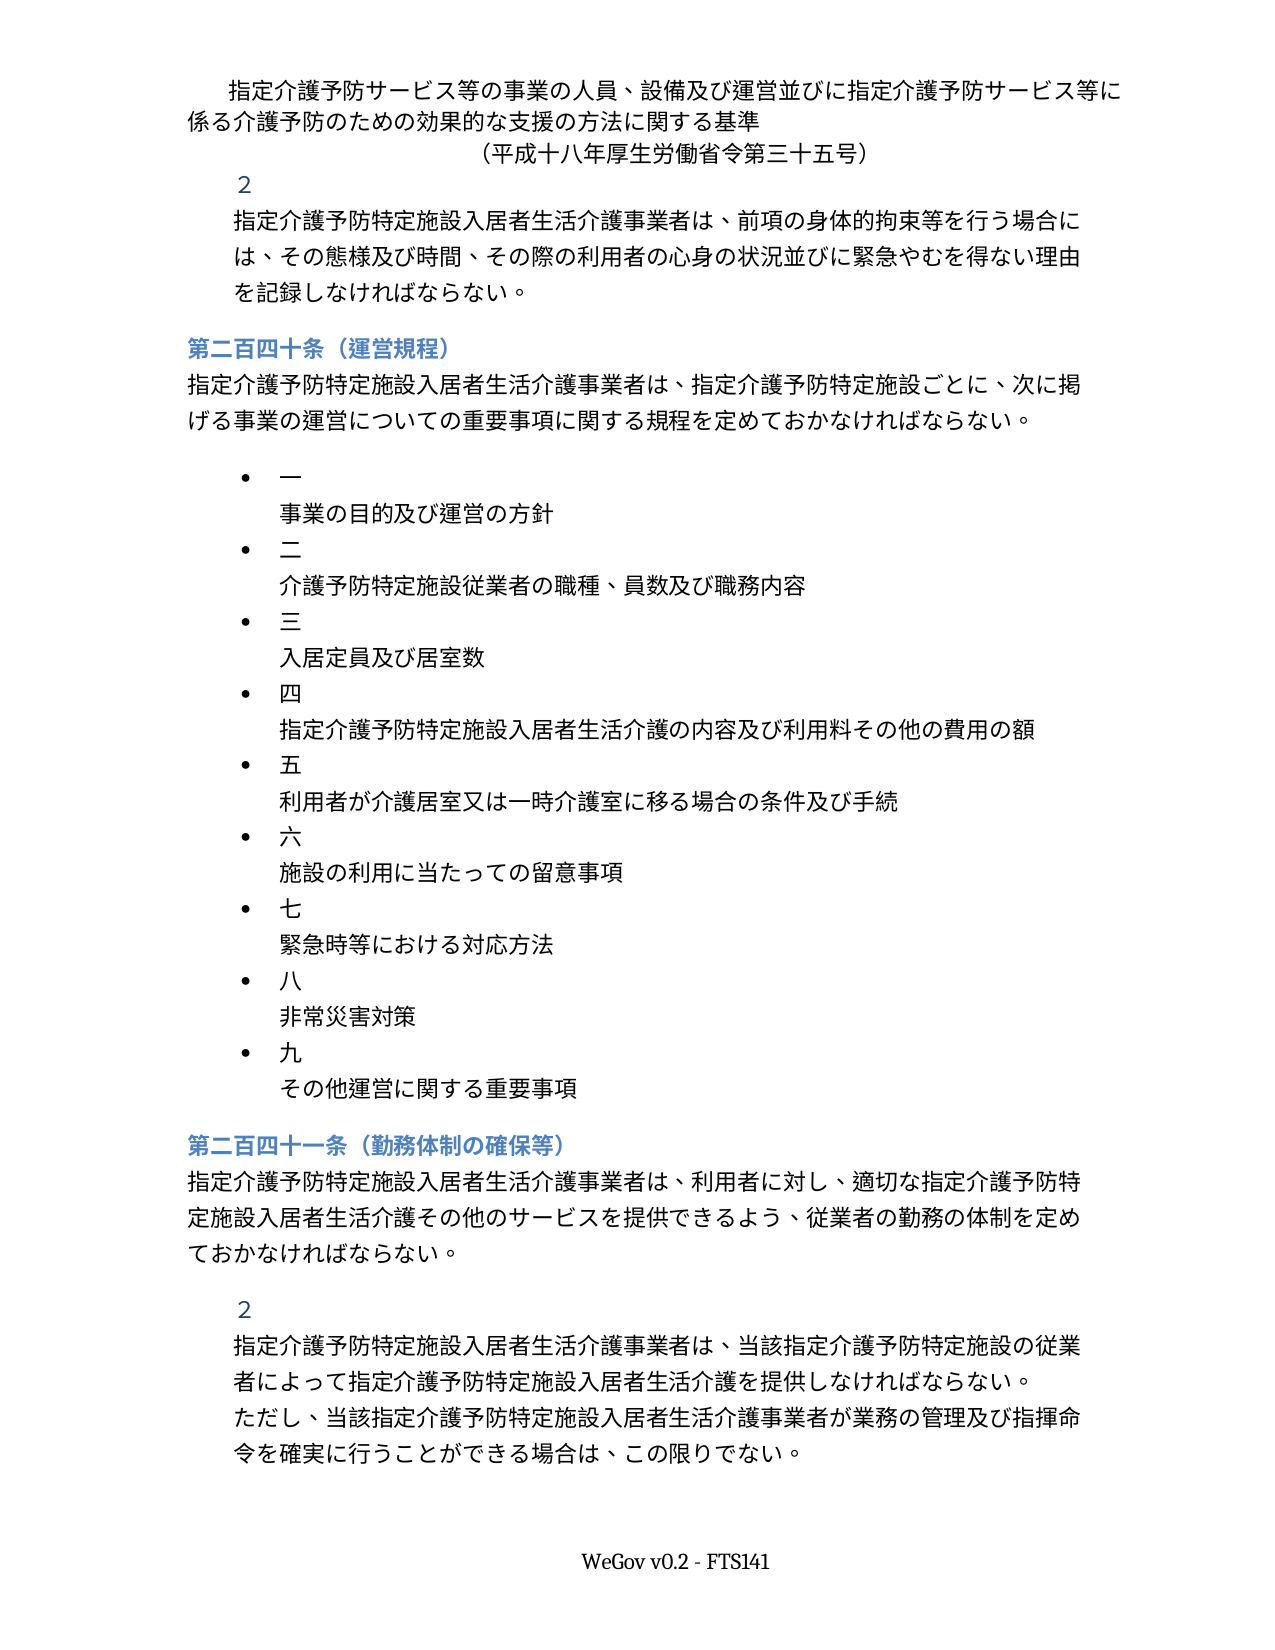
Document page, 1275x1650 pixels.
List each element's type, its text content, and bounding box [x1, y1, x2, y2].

text 指定介護予防特定施設入居者生活介護事業者は、指定介護予防特定施設ごとに、次に掲げる事業の運営についての重要事項に関する規程を定めておかなければならない。 [187, 369, 1087, 436]
list 三 入居定員及び居室数 [242, 606, 1087, 673]
list 七 緊急時等における対応方法 [242, 893, 1087, 960]
list 六 施設の利用に当たっての留意事項 [242, 821, 1087, 888]
text 指定介護予防特定施設入居者生活介護事業者は、利用者に対し、適切な指定介護予防特定施設入居者生活介護その他のサービスを提供できるよう、従業者の勤務の体制を定めておかなければならない。 [187, 1166, 1087, 1269]
list 八 非常災害対策 [242, 965, 1087, 1032]
list 五 利用者が介護居室又は一時介護室に移る場合の条件及び手続 [242, 749, 1087, 817]
list 九 その他運営に関する重要事項 [242, 1037, 1087, 1104]
list 一 事業の目的及び運営の方針 [242, 462, 1087, 529]
subtitle 第二百四十一条（勤務体制の確保等） [187, 1130, 1087, 1161]
list 四 指定介護予防特定施設入居者生活介護の内容及び利用料その他の費用の額 [242, 678, 1087, 745]
subtitle ２ [233, 1294, 1087, 1326]
list 二 介護予防特定施設従業者の職種、員数及び職務内容 [242, 534, 1087, 601]
subtitle ２ [233, 169, 1087, 200]
text 指定介護予防特定施設入居者生活介護事業者は、前項の身体的拘束等を行う場合には、その態様及び時間、その際の利用者の心身の状況並びに緊急やむを得ない理由を記録しなければならない。 [233, 205, 1087, 308]
subtitle 第二百四十条（運営規程） [187, 333, 1087, 364]
text 指定介護予防特定施設入居者生活介護事業者は、当該指定介護予防特定施設の従業者によって指定介護予防特定施設入居者生活介護を提供しなければならない。 ただし、当該指定介護予防特定施設入居者生活介護事業者が業務の管理及び指揮命令を確実に行うことができる場合は、この限りでない。 [233, 1330, 1087, 1469]
